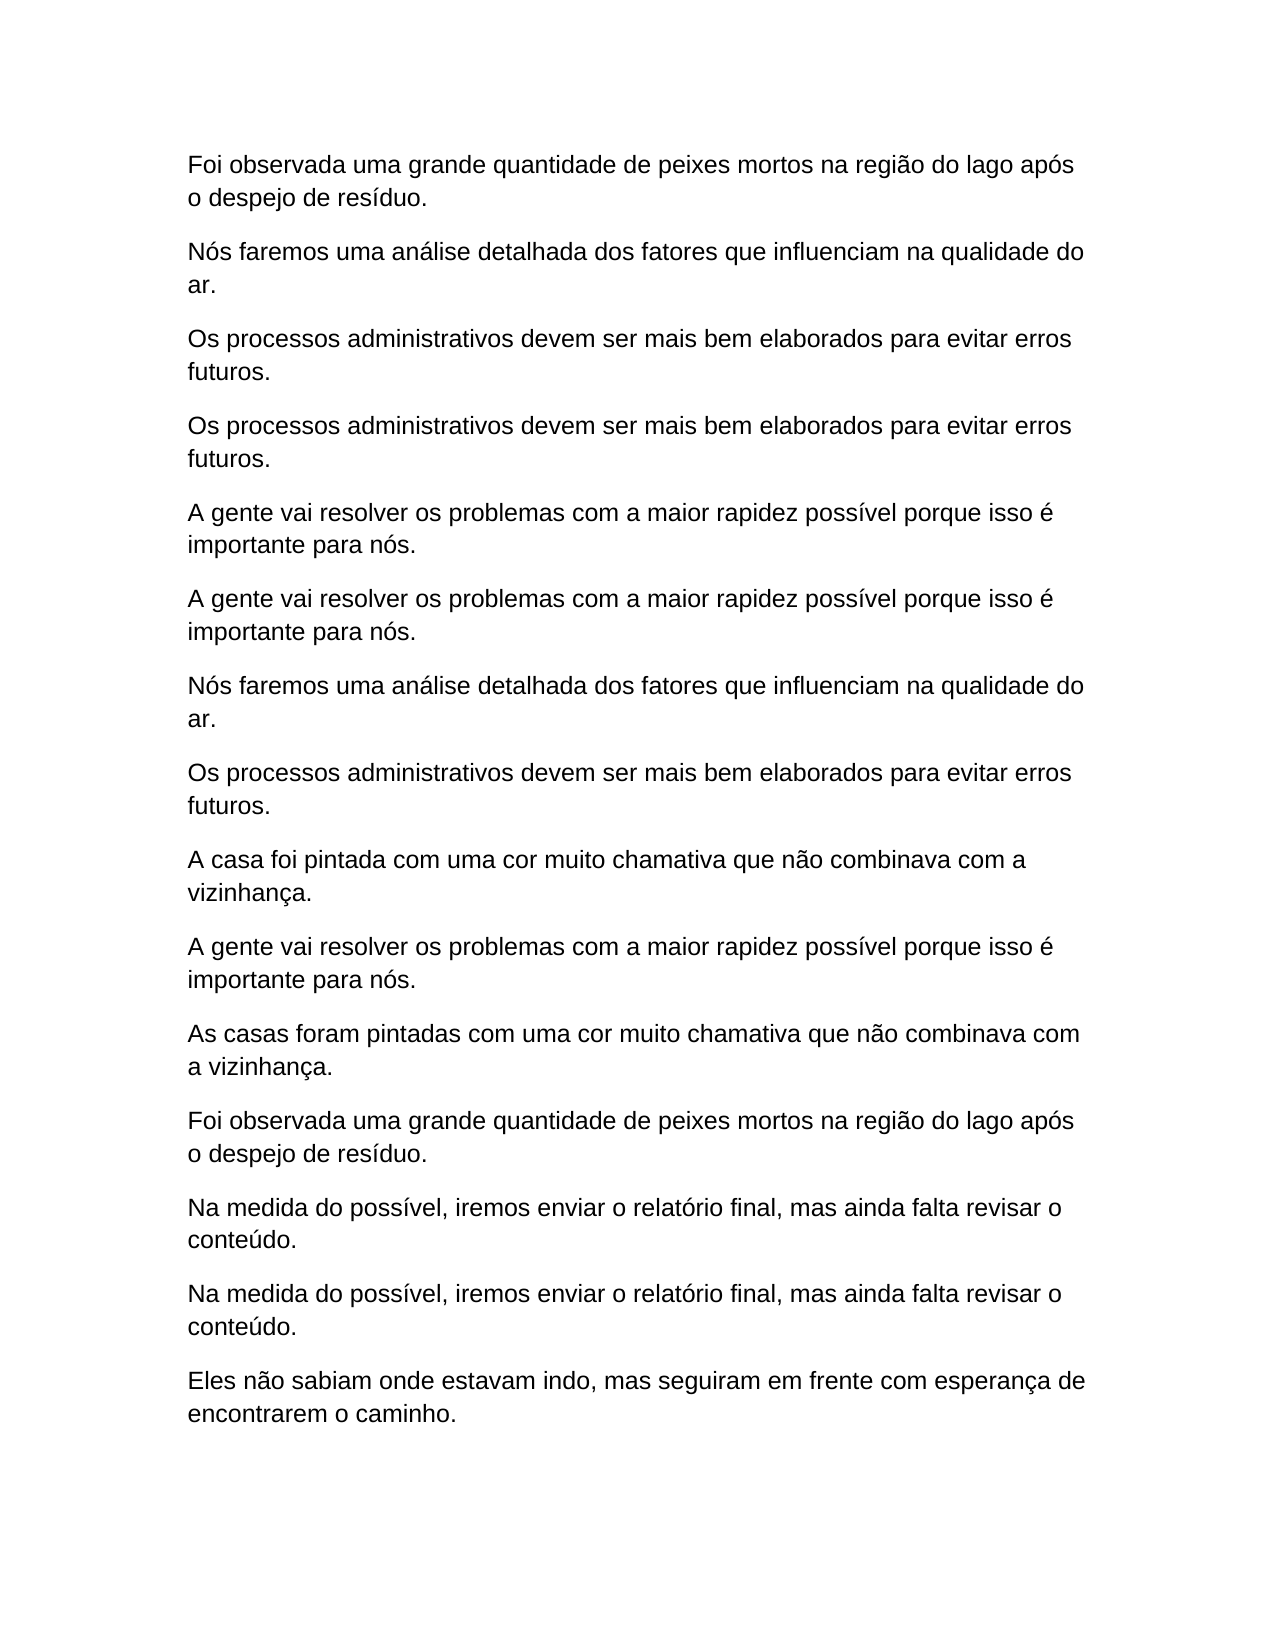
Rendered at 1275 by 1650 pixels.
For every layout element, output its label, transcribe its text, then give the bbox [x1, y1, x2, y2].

text A gente vai resolver os problemas com a maior rapidez possível porque isso é importante para nós. [187, 584, 1087, 646]
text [187, 1366, 1087, 1428]
text A gente vai resolver os problemas com a maior rapidez possível porque isso é importante para nós. [187, 932, 1087, 994]
text A casa foi pintada com uma cor muito chamativa que não combinava com a vizinhança. [187, 845, 1087, 907]
text Na medida do possível, iremos enviar o relatório final, mas ainda falta revisar o conteúdo. [187, 1192, 1087, 1254]
text Os processos administrativos devem ser mais bem elaborados para evitar erros futuros. [187, 324, 1087, 386]
text A gente vai resolver os problemas com a maior rapidez possível porque isso é importante para nós. [187, 497, 1087, 559]
text Os processos administrativos devem ser mais bem elaborados para evitar erros futuros. [187, 758, 1087, 820]
text Foi observada uma grande quantidade de peixes mortos na região do lago após o despejo de resíduo. [187, 1106, 1087, 1167]
text Nós faremos uma análise detalhada dos fatores que influenciam na qualidade do ar. [187, 671, 1087, 733]
text Na medida do possível, iremos enviar o relatório final, mas ainda falta revisar o conteúdo. [187, 1279, 1087, 1341]
text Foi observada uma grande quantidade de peixes mortos na região do lago após o despejo de resíduo. [187, 150, 1087, 212]
text Nós faremos uma análise detalhada dos fatores que influenciam na qualidade do ar. [187, 237, 1087, 299]
text Os processos administrativos devem ser mais bem elaborados para evitar erros futuros. [187, 411, 1087, 472]
text As casas foram pintadas com uma cor muito chamativa que não combinava com a vizinhança. [187, 1019, 1087, 1081]
